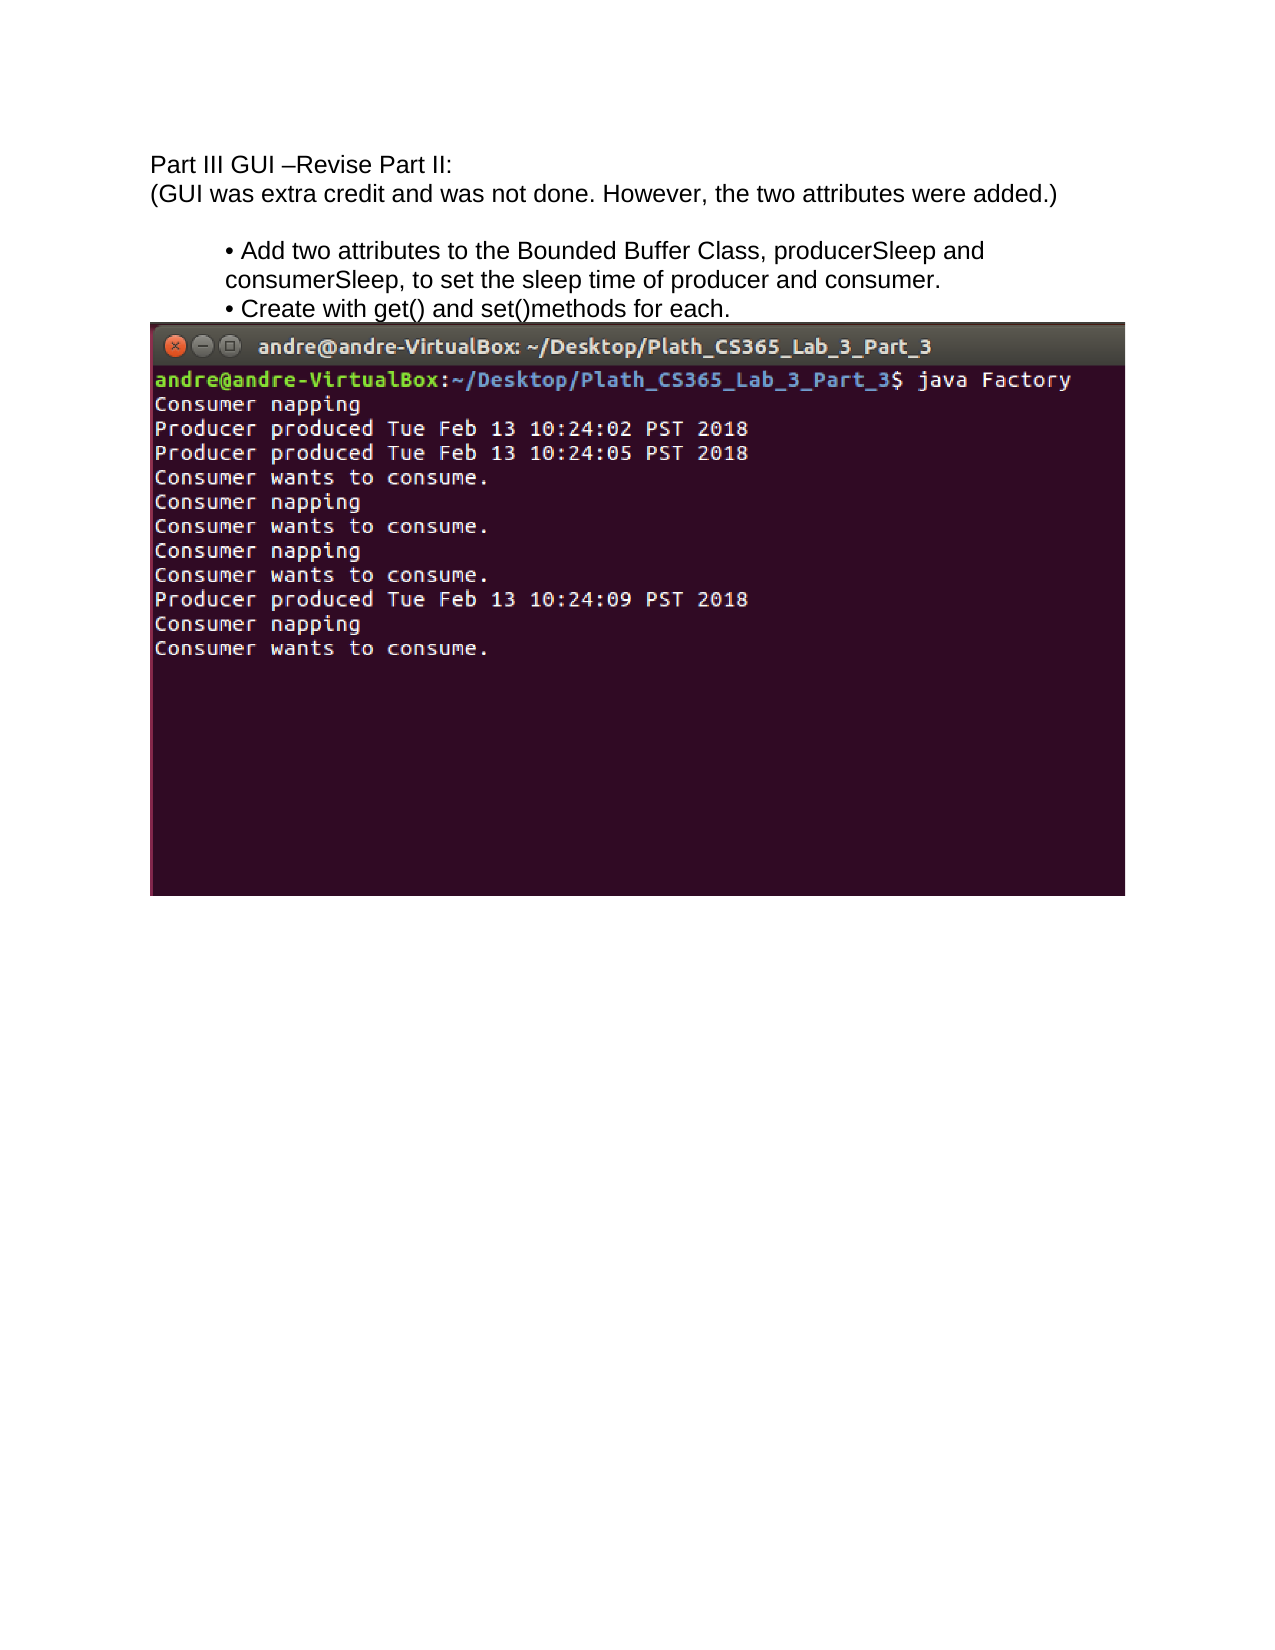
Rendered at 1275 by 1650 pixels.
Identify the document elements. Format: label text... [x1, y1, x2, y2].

picture [150, 322, 1125, 896]
text • Add two attributes to the Bounded Buffer Class, producerSleep and consumerSleep, to set the sleep time of producer and consumer. [225, 236, 1125, 294]
text (GUI was extra credit and was not done. However, the two attributes were added.) [150, 179, 1125, 207]
text • Create with get() and set()methods for each. [150, 294, 1125, 322]
text Part III GUI –Revise Part II: [150, 150, 1125, 179]
